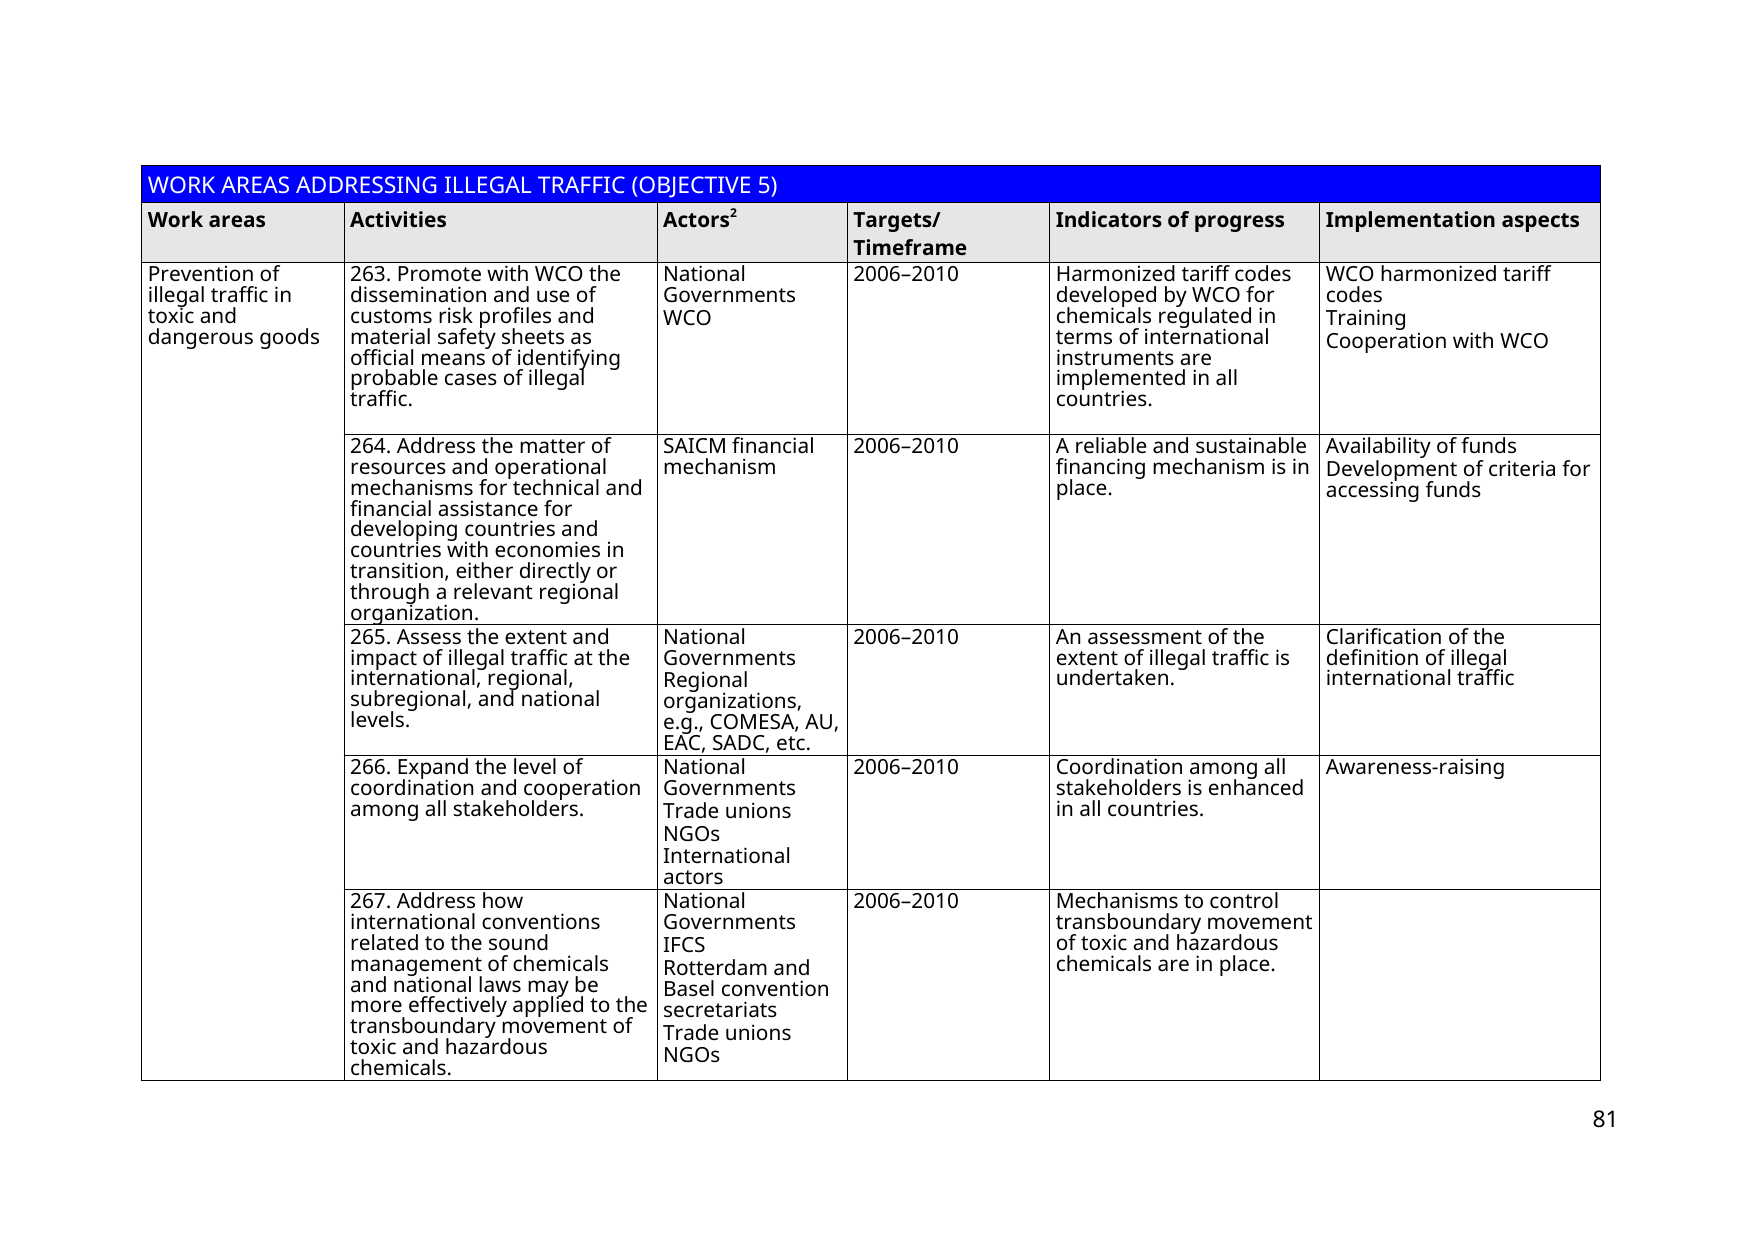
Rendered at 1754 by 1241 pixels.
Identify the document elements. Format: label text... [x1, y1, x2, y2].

table_cell Availability of funds Development of criteria for accessing funds [1320, 435, 1600, 624]
table_header Work areas addressing illegal traffic (objective 5) [142, 166, 1600, 202]
table_cell Awareness-raising [1320, 756, 1600, 889]
table_cell 264. Address the matter of resources and operational mechanisms for technical and financial assistance for developing countries and countries with economies in transition, either directly or through a relevant regional organization. [345, 435, 657, 624]
table_cell Work areas [142, 203, 344, 262]
table_cell 2006–2010 [848, 263, 1049, 434]
table_cell National Governments IFCS and convention secretariats Trade unions NGOs [658, 890, 847, 1079]
table_cell National Governments WCO [658, 263, 847, 434]
table_cell [1320, 890, 1600, 1079]
table_cell Coordination among all stakeholders is enhanced in all countries. [1050, 756, 1319, 889]
table_cell 265. Assess the extent and impact of illegal traffic at the international, regional, subregional, and national levels. [345, 625, 657, 754]
table_cell An assessment of the extent of illegal traffic is undertaken. [1050, 625, 1319, 754]
table_cell Indicators of progress [1050, 203, 1319, 262]
table_cell Prevention of illegal traffic in toxic and dangerous goods [142, 263, 344, 1079]
table_cell A reliable and sustainable financing mechanism is in place. [1050, 435, 1319, 624]
table_cell 266. Expand the level of coordination and cooperation among all stakeholders. [345, 756, 657, 889]
table_cell National Governments Trade unions NGOs International actors [658, 756, 847, 889]
table_cell 267. Address how international conventions related to the sound management of chemicals and national laws may be more effectively applied to the transboundary movement of toxic and hazardous chemicals. [345, 890, 657, 1079]
table_cell 2006–2010 [848, 435, 1049, 624]
table_cell Activities [345, 203, 657, 262]
table_cell Harmonized tariff codes developed by WCO for chemicals regulated in terms of international instruments are implemented in all countries. [1050, 263, 1319, 434]
table_cell Targets/Timeframe [848, 203, 1049, 262]
table_cell 2006–2010 [848, 756, 1049, 889]
table_cell National Governments Regional organizations, e.g., COMESA, AU, EAC, SADC, etc. [658, 625, 847, 754]
table_cell Implementation aspects [1320, 203, 1600, 262]
table_cell 2006–2010 [848, 625, 1049, 754]
table_cell WCO harmonized tariff codes Training Cooperation with WCO [1320, 263, 1600, 434]
table_cell Actors2 [658, 203, 847, 262]
table_cell 2006–2010 [848, 890, 1049, 1079]
table_cell SAICM financial mechanism [658, 435, 847, 624]
table_cell Mechanisms to control transboundary movement of toxic and hazardous chemicals are in place. [1050, 890, 1319, 1079]
table_cell Clarification of the definition of illegal international traffic [1320, 625, 1600, 754]
table_cell 263. Promote with WCO the dissemination and use of customs risk profiles and material safety sheets as official means of identifying probable cases of illegal traffic. [345, 263, 657, 434]
